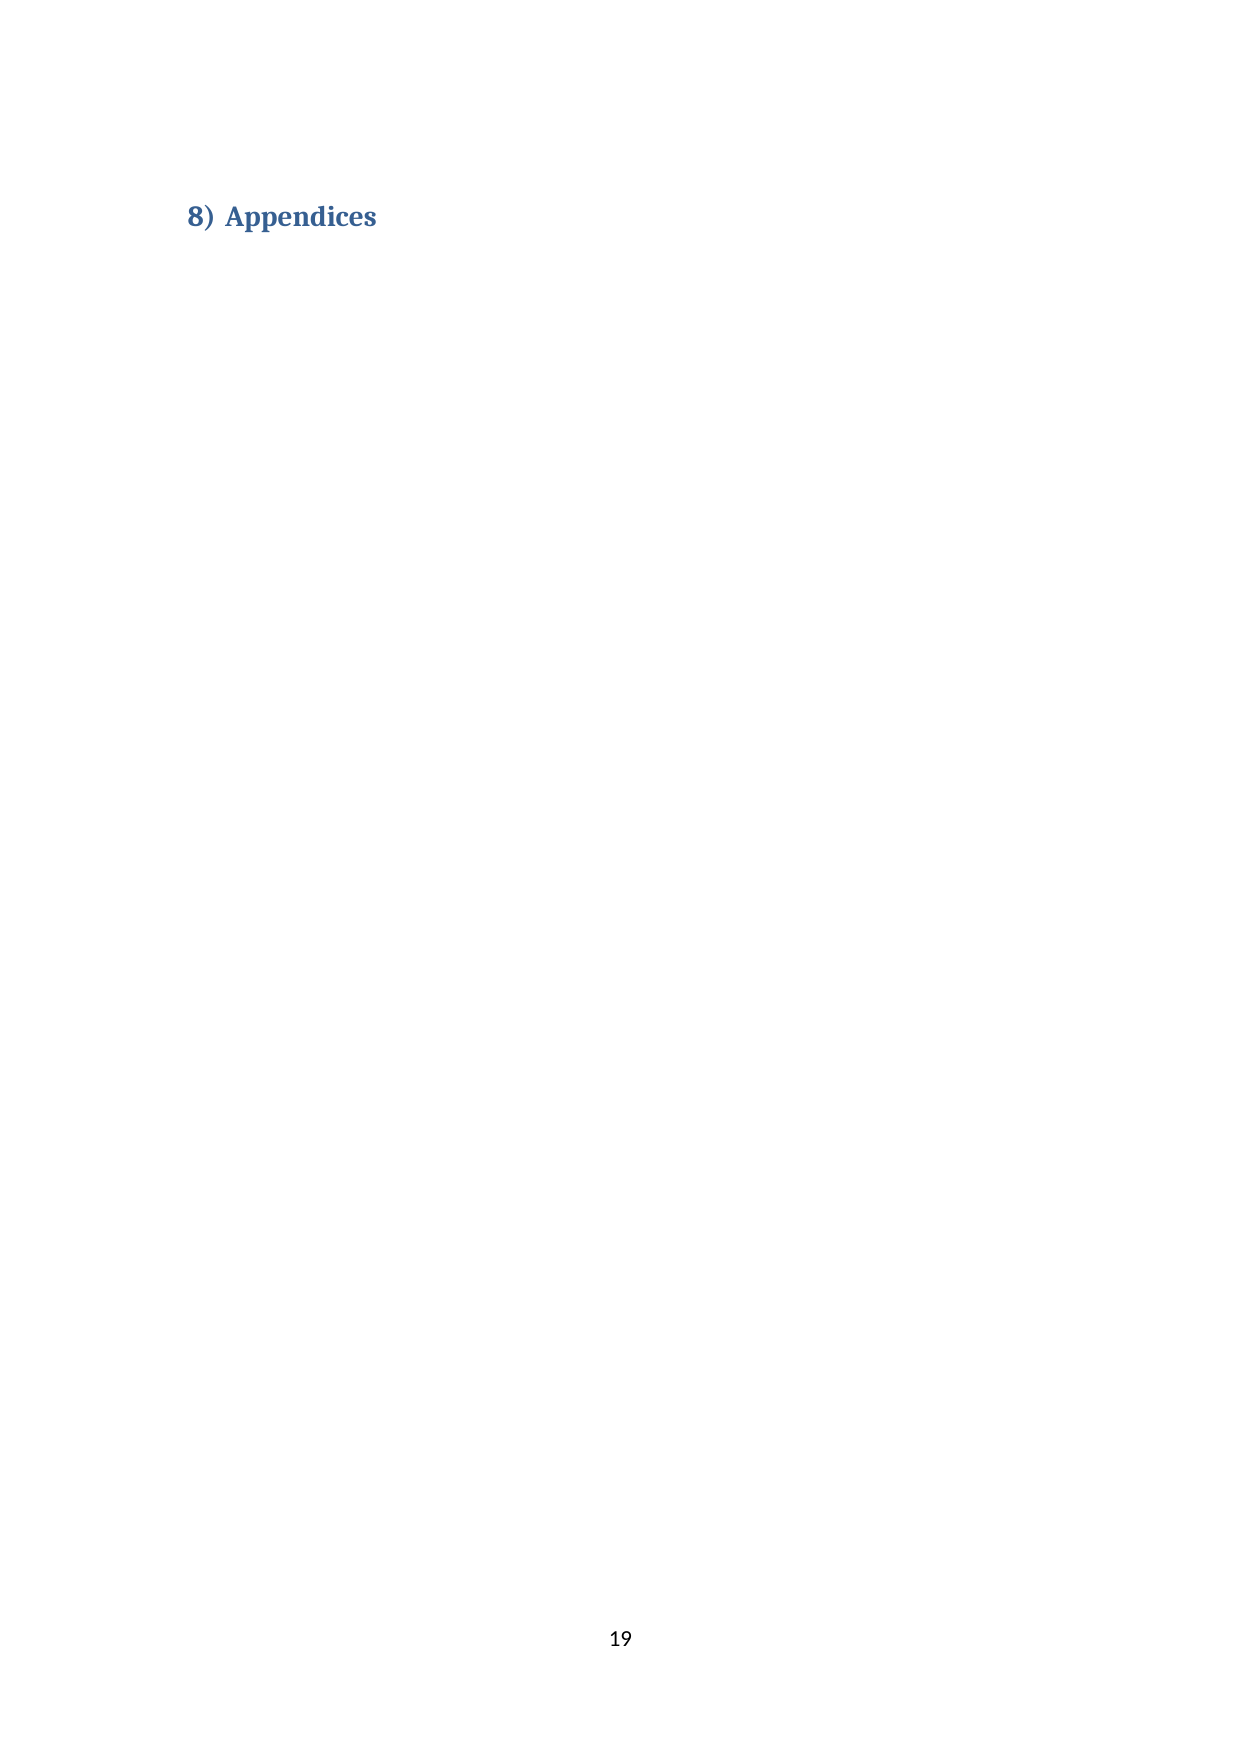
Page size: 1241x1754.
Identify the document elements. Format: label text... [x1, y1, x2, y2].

subtitle Appendices [187, 200, 1090, 233]
